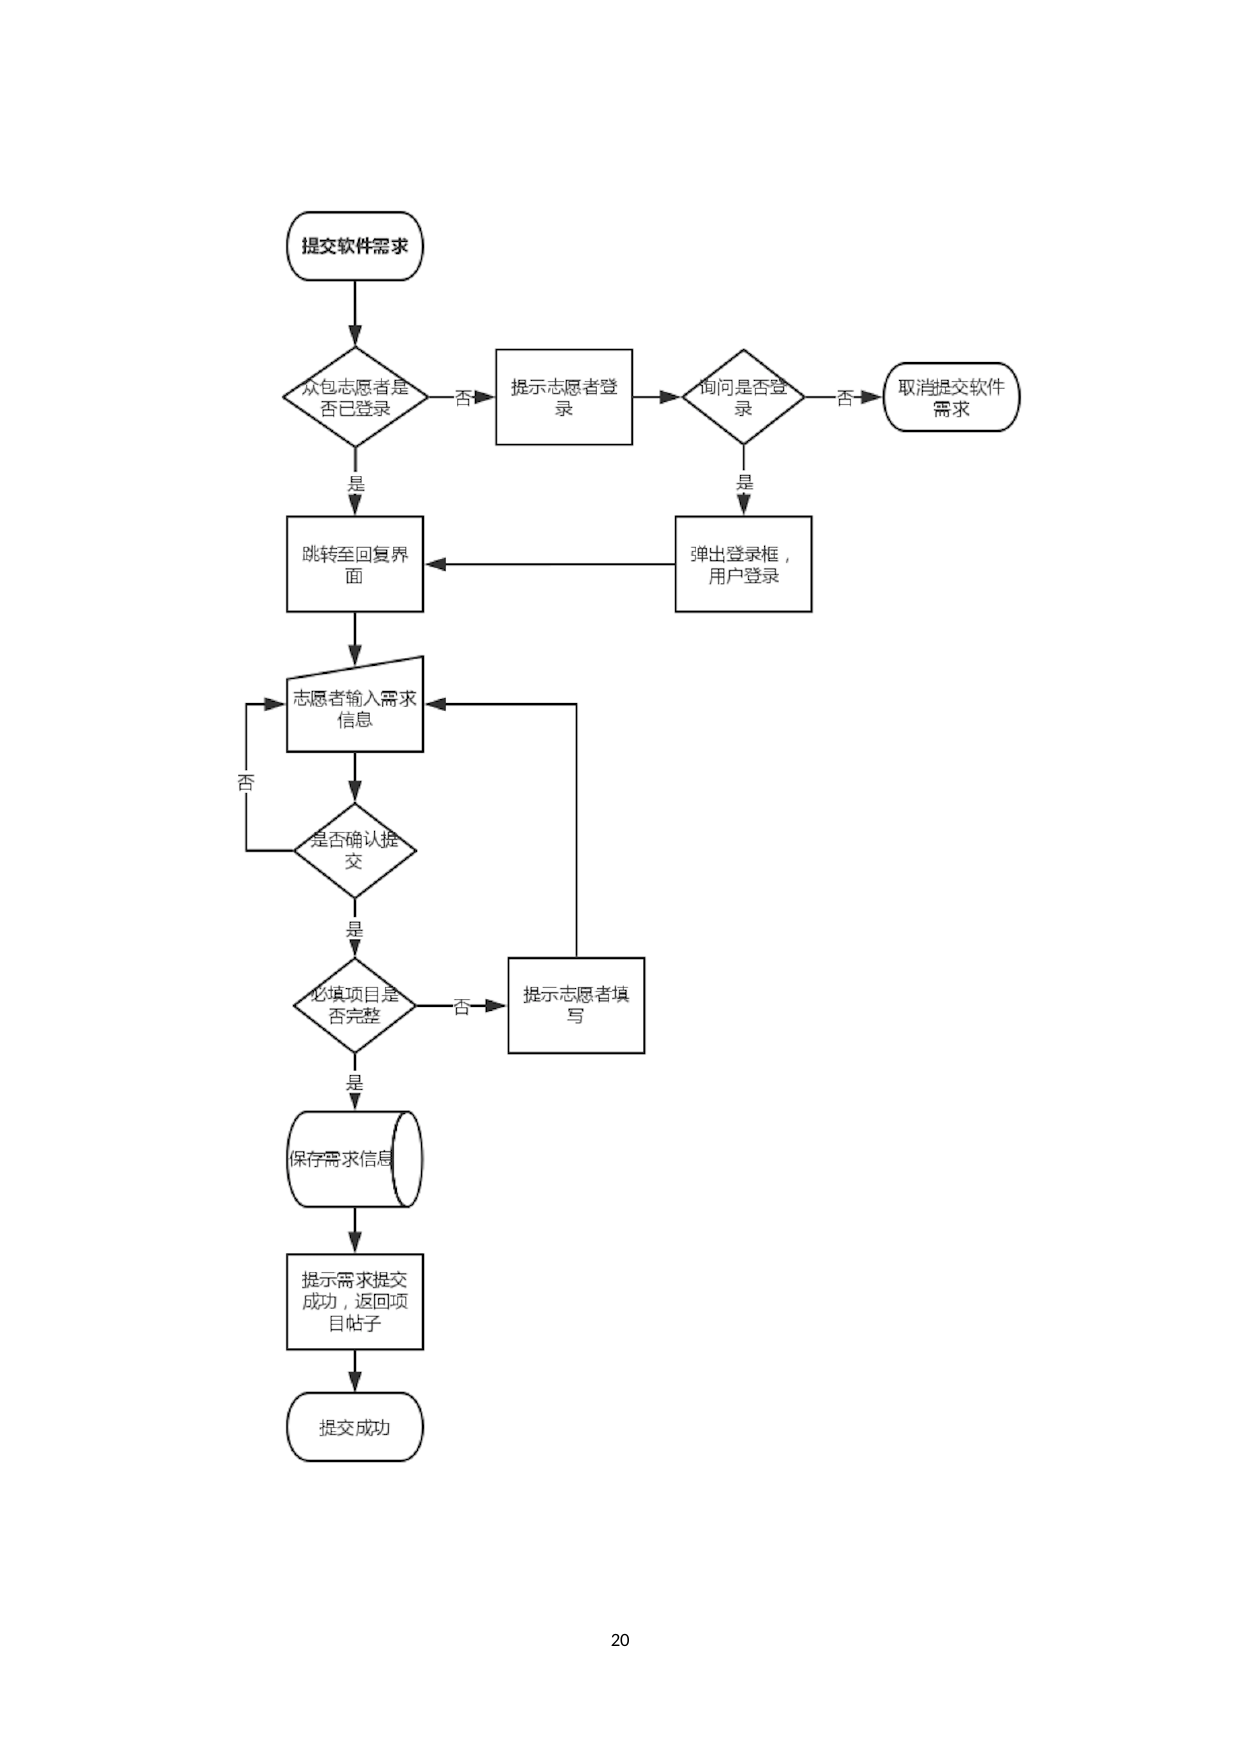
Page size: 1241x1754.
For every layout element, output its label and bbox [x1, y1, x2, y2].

picture [187, 163, 1053, 1495]
